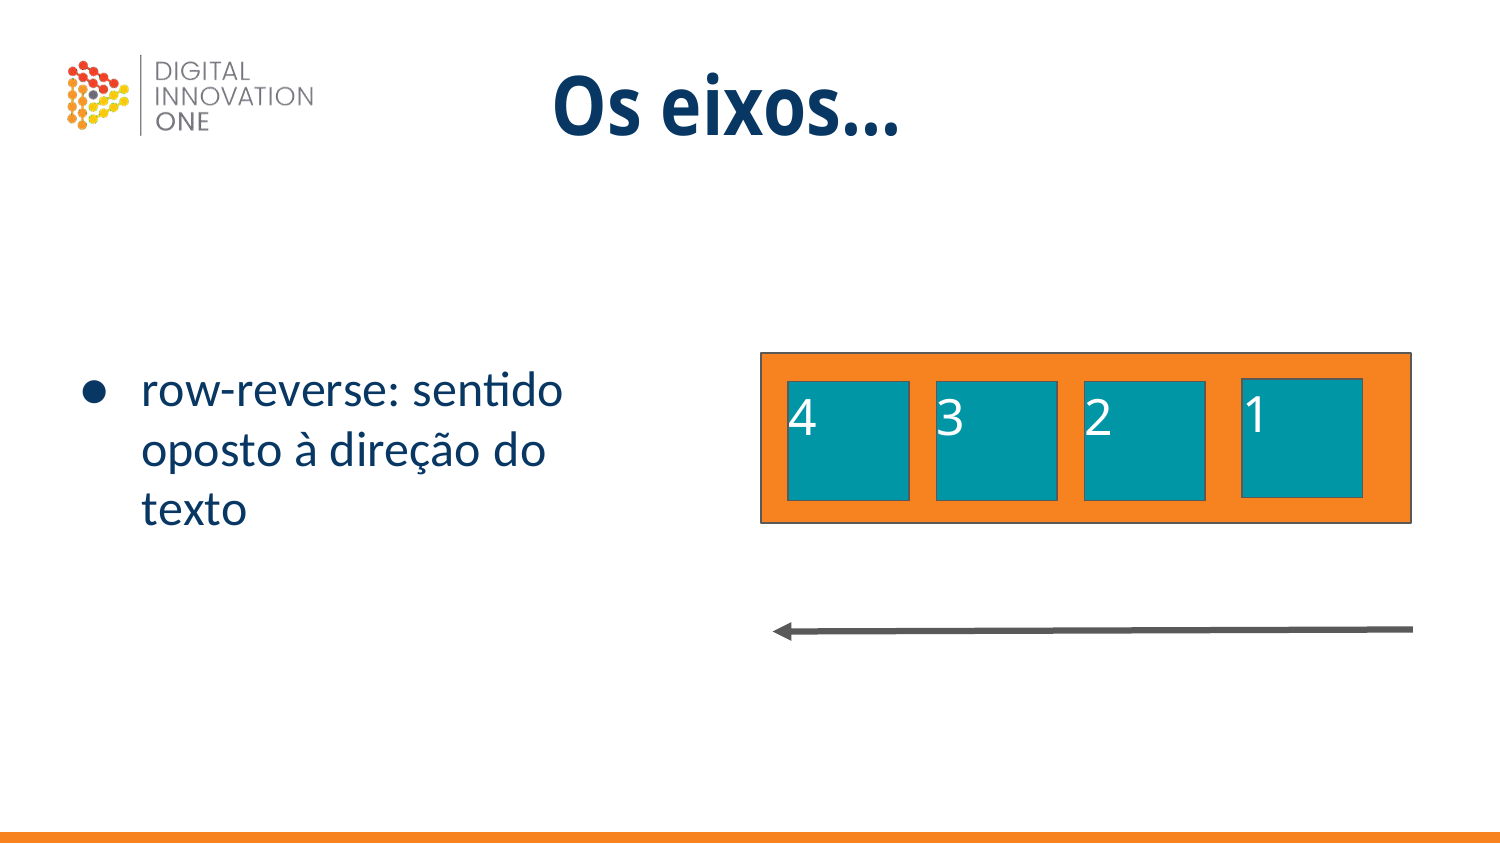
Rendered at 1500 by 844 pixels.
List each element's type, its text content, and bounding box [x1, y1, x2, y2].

picture [67, 54, 313, 136]
subtitle Os eixos... [67, 48, 1479, 160]
list row-reverse: sentido oposto à direção do texto [79, 359, 664, 538]
